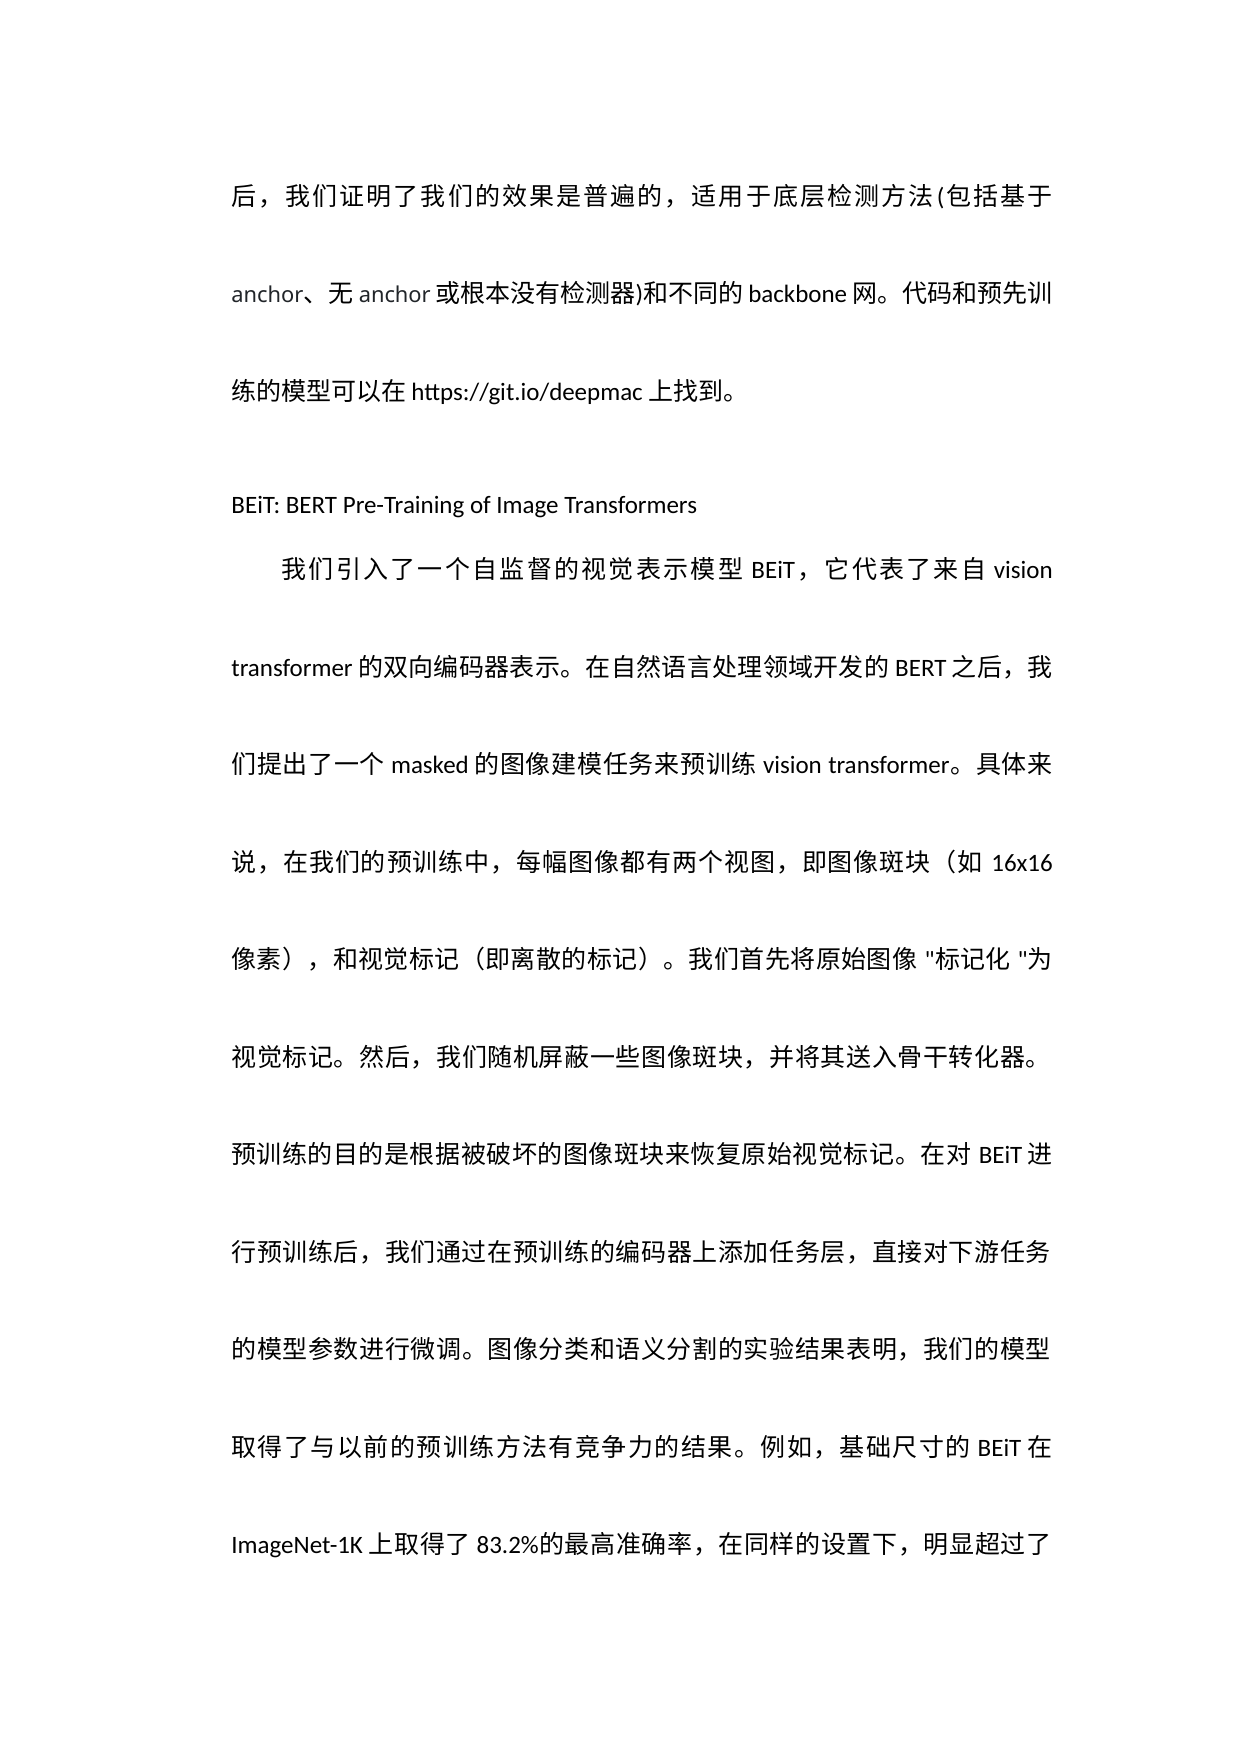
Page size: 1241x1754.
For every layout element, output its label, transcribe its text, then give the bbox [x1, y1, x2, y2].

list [231, 536, 1053, 1576]
list BEiT: BERT Pre-Training of Image Transformers [231, 488, 1053, 520]
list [231, 162, 1053, 422]
